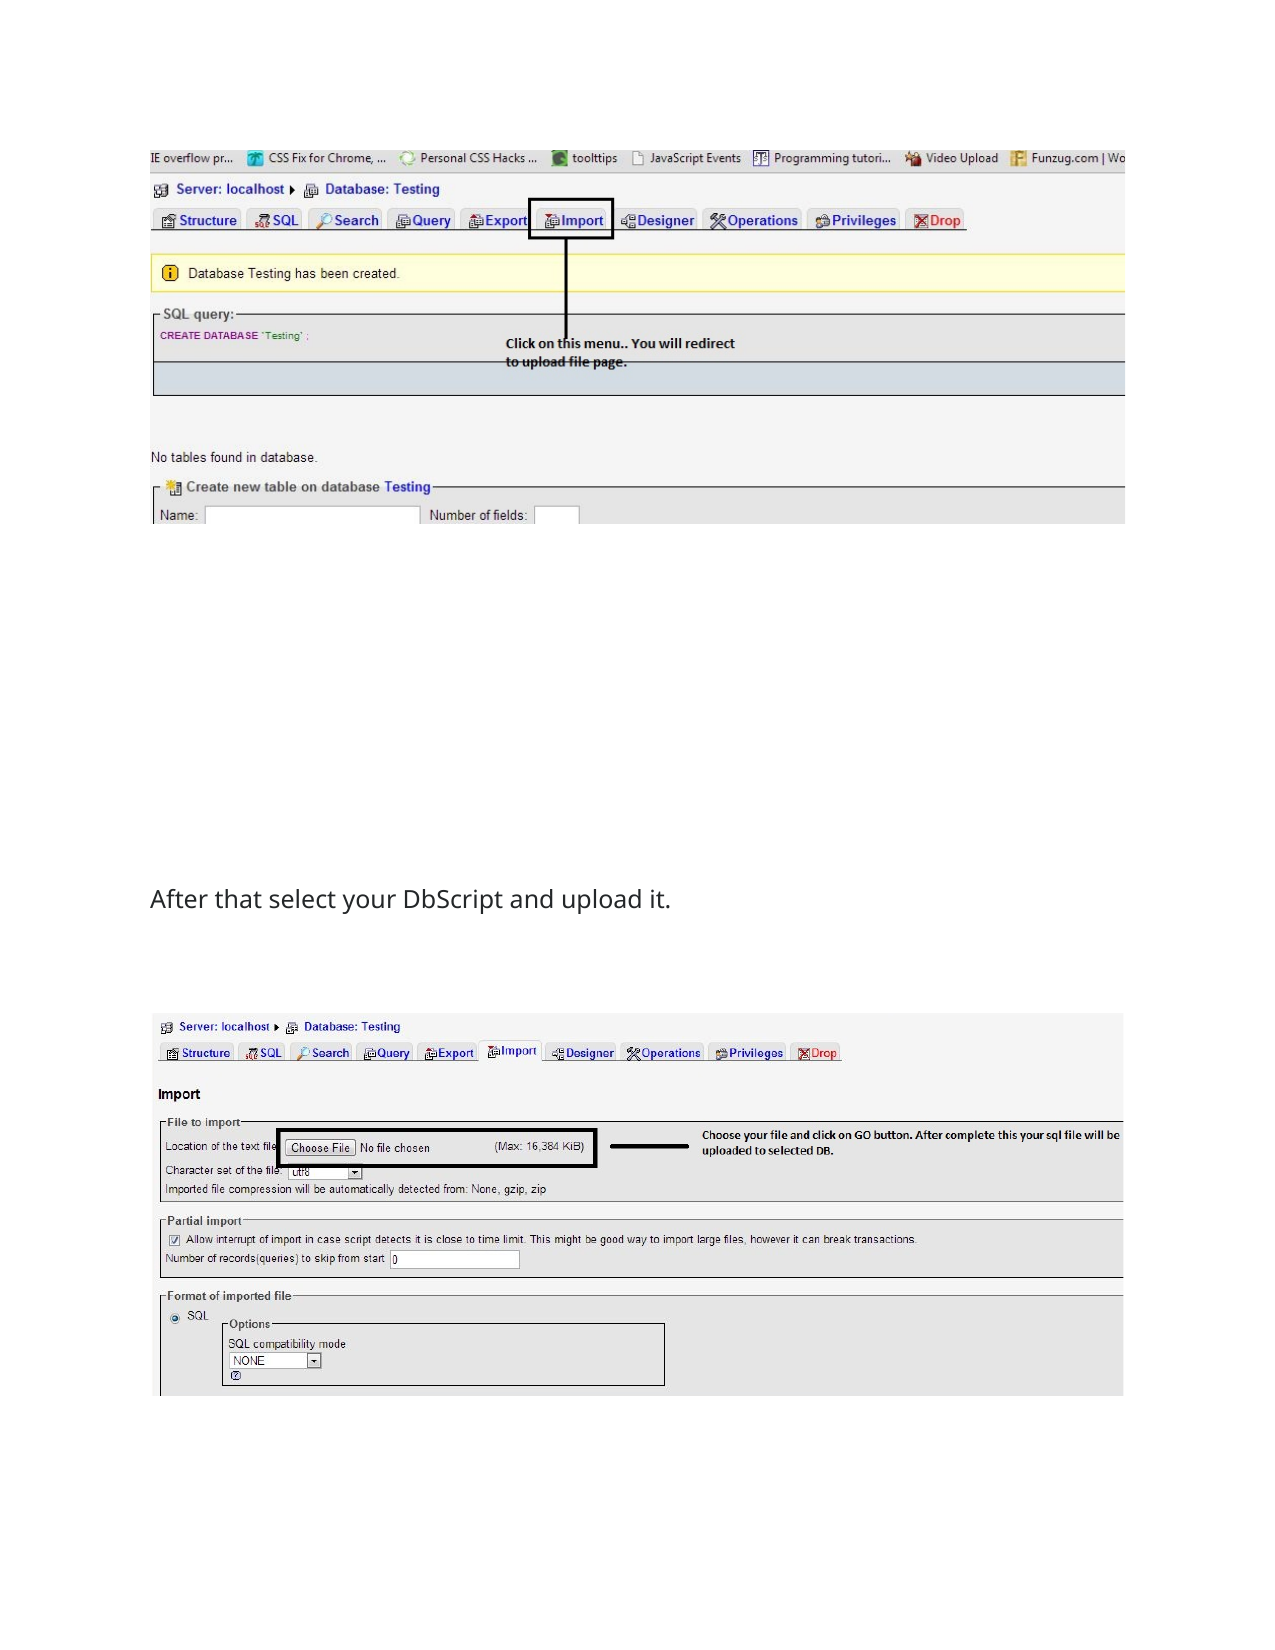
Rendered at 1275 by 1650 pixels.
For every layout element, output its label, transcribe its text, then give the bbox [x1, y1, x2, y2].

picture [150, 150, 1125, 524]
picture [150, 1013, 1124, 1396]
text After that select your DbScript and upload it. [150, 882, 1125, 916]
